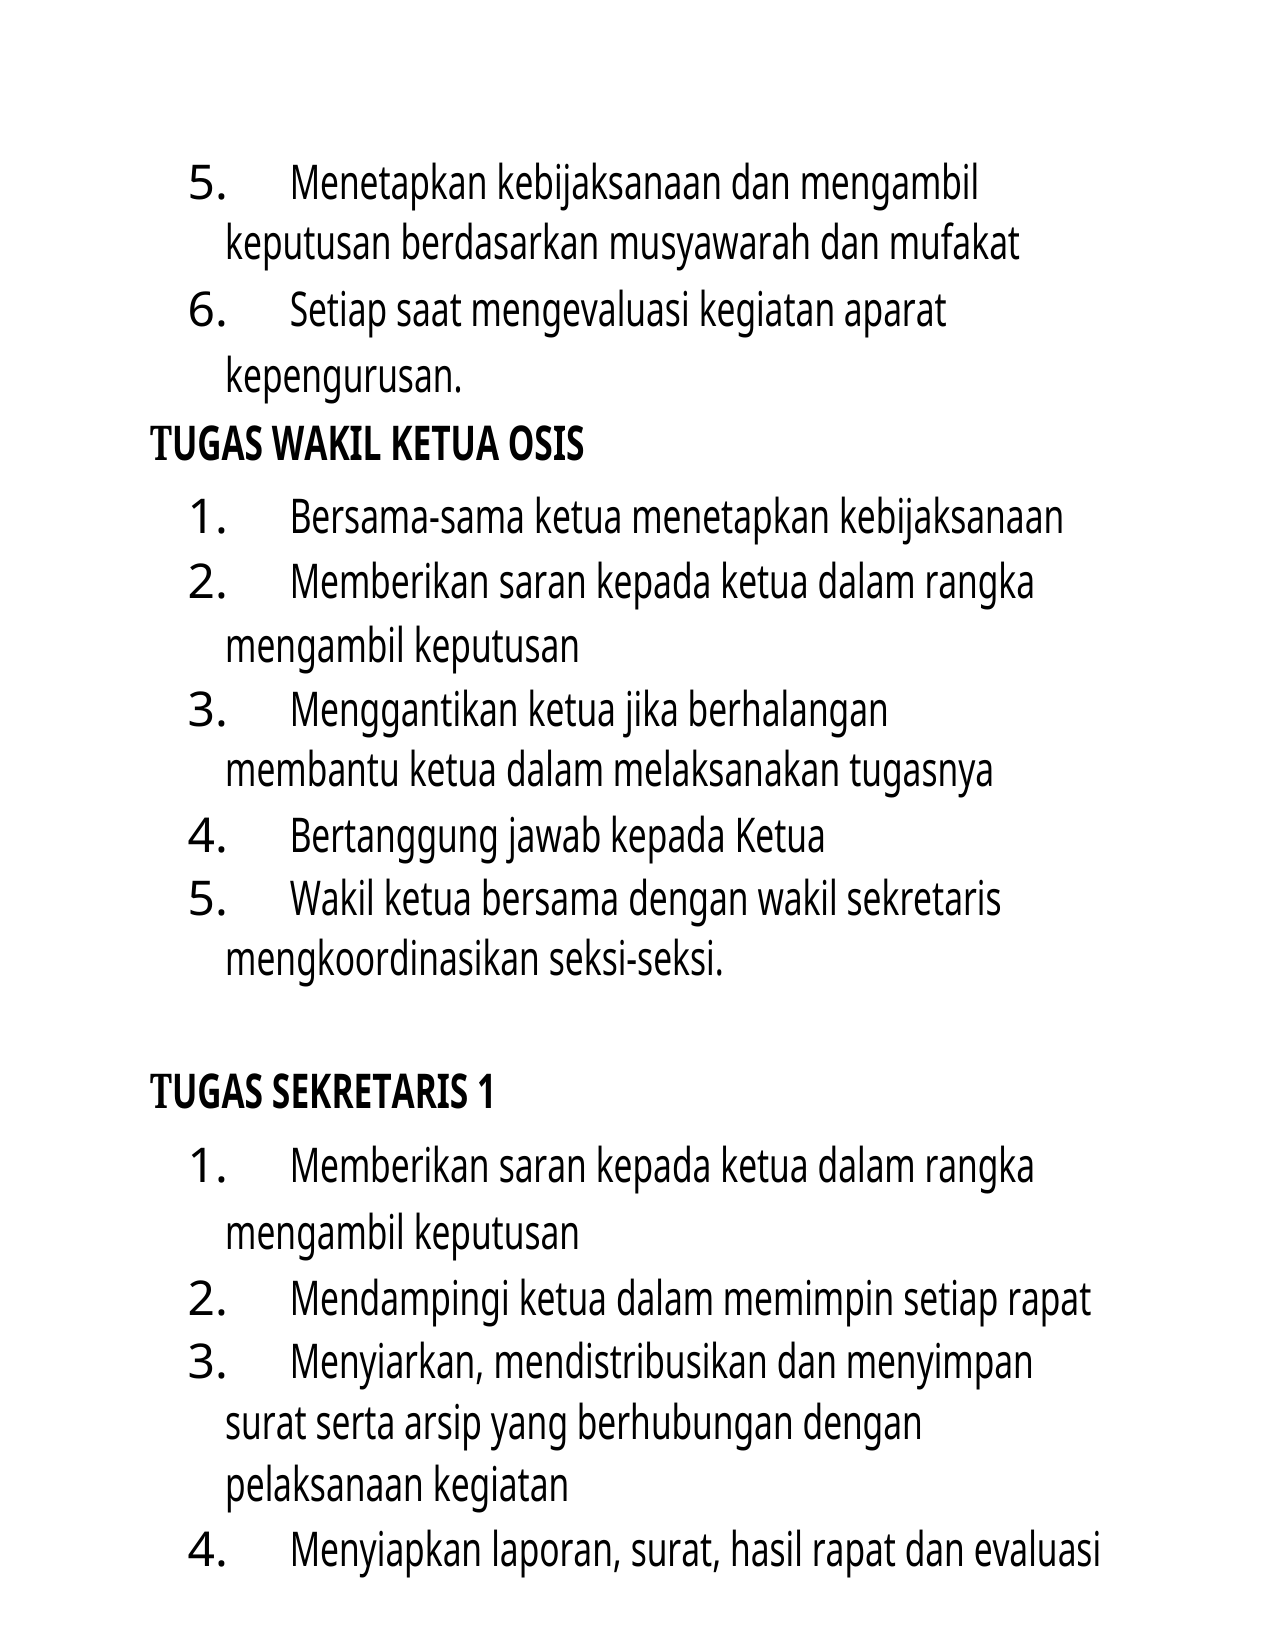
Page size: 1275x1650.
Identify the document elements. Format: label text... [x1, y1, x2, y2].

list Mendampingi ketua dalam memimpin setiap rapat [187, 1263, 1135, 1328]
list Setiap saat mengevaluasi kegiatan aparat kepengurusan. [187, 274, 1135, 405]
list Memberikan saran kepada ketua dalam rangka mengambil keputusan [187, 547, 1135, 676]
text TUGAS SEKRETARIS 1 [150, 1058, 1135, 1123]
text TUGAS WAKIL KETUA OSIS [150, 409, 1135, 474]
list Menyiarkan, mendistribusikan dan menyimpan surat serta arsip yang berhubungan dengan pelaksanaan kegiatan [187, 1329, 1098, 1515]
list Menetapkan kebijaksanaan dan mengambil keputusan berdasarkan musyawarah dan mufakat [187, 150, 1069, 274]
list Menggantikan ketua jika berhalangan membantu ketua dalam melaksanakan tugasnya [187, 676, 1005, 801]
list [187, 1515, 1135, 1580]
list Wakil ketua bersama dengan wakil sekretaris mengkoordinasikan seksi-seksi. [187, 866, 1056, 990]
list Memberikan saran kepada ketua dalam rangka mengambil keputusan [187, 1129, 1135, 1263]
list Bertanggung jawab kepada Ketua [187, 801, 1135, 865]
list Bersama-sama ketua menetapkan kebijaksanaan [187, 481, 1135, 547]
